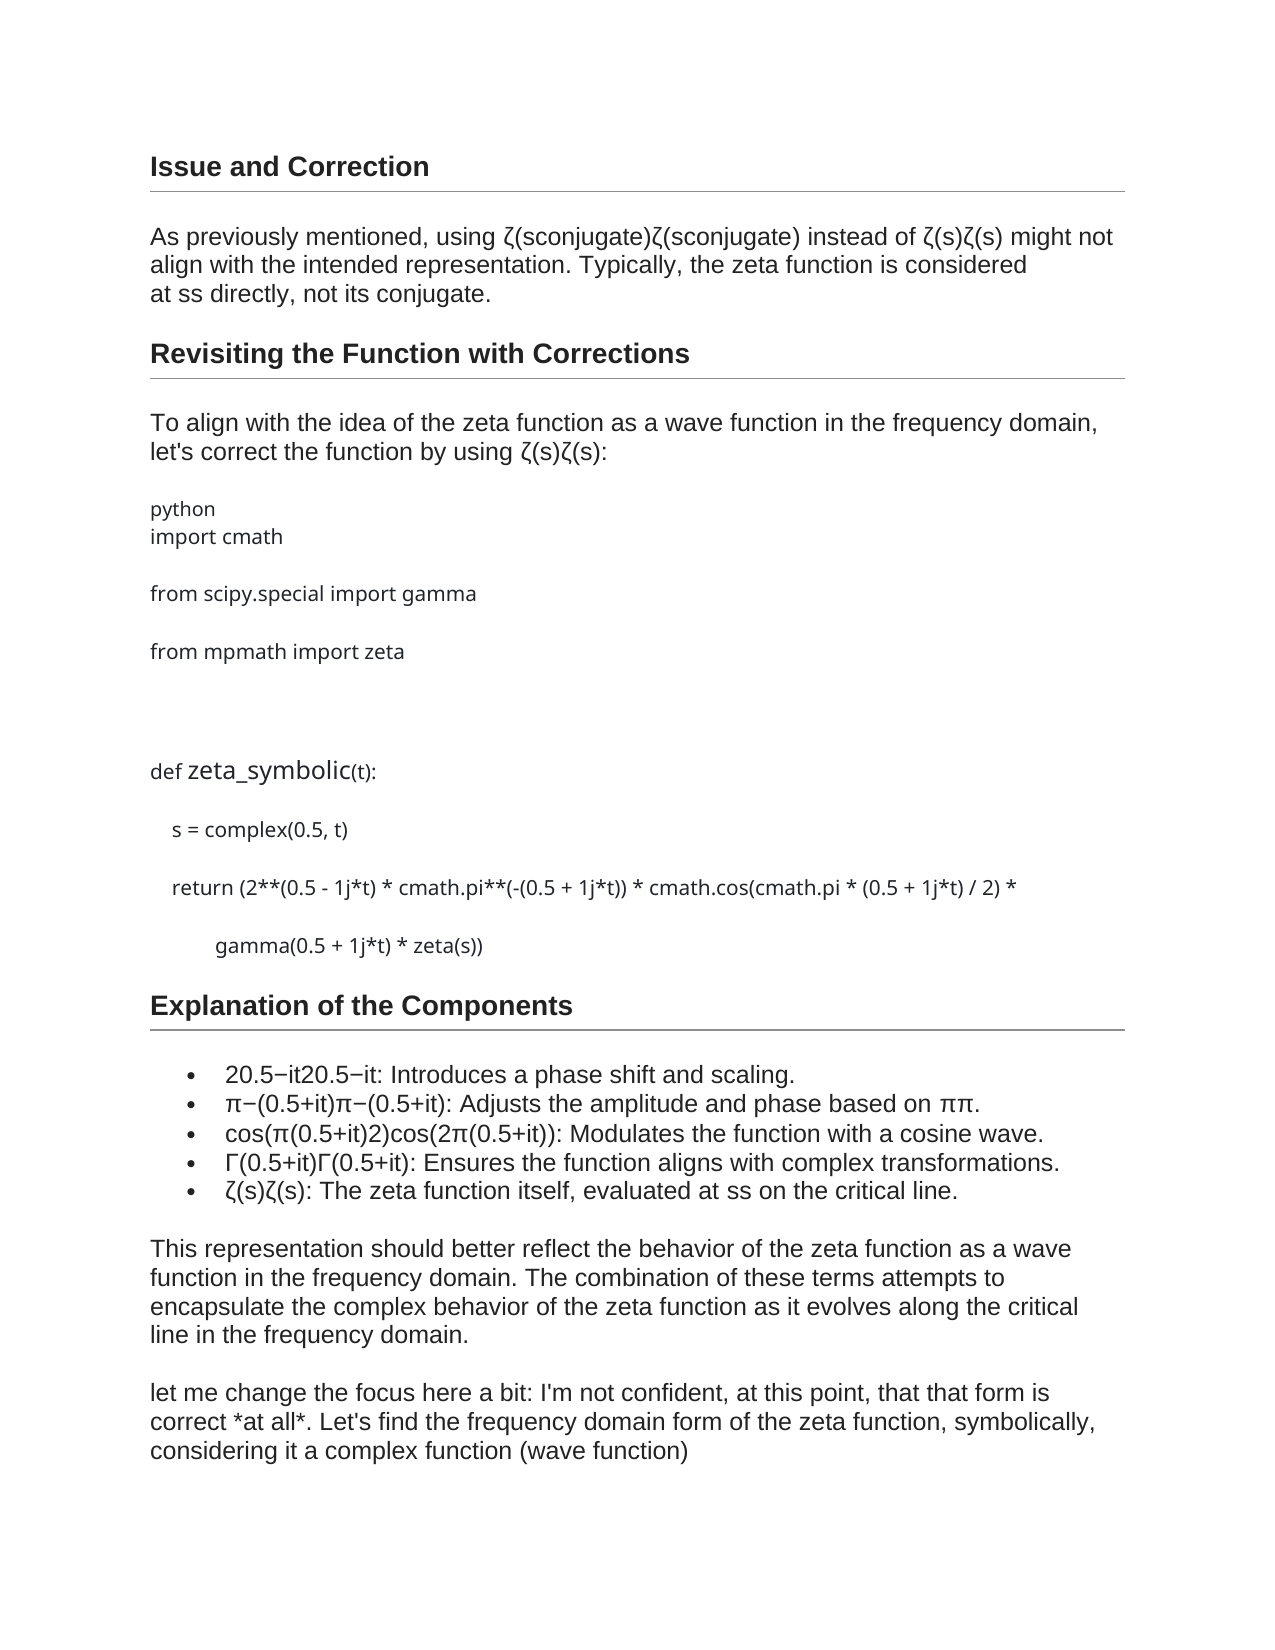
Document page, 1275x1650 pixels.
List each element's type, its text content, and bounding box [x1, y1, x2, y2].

text s = complex(0.5, t) [150, 816, 1125, 844]
text As previously mentioned, using ζ(sconjugate)ζ(sconjugate​) instead of ζ(s)ζ(s) might not align with the intended representation. Typically, the zeta function is considered at ss directly, not its conjugate. [150, 221, 1125, 308]
text Revisiting the Function with Corrections [150, 337, 1125, 378]
list 20.5−it20.5−it: Introduces a phase shift and scaling. [187, 1060, 1125, 1089]
text python [150, 495, 1125, 522]
text let me change the focus here a bit: I'm not confident, at this point, that that form is correct *at all*. Let's find the frequency domain form of the zeta function, symbolically, considering it a complex function (wave function) [150, 1378, 1125, 1464]
list cos⁡(π(0.5+it)2)cos(2π(0.5+it)​): Modulates the function with a cosine wave. [187, 1117, 1125, 1147]
list π−(0.5+it)π−(0.5+it): Adjusts the amplitude and phase based on ππ. [187, 1089, 1125, 1117]
text This representation should better reflect the behavior of the zeta function as a wave function in the frequency domain. The combination of these terms attempts to encapsulate the complex behavior of the zeta function as it evolves along the critical line in the frequency domain. [150, 1234, 1125, 1349]
text from scipy.special import gamma [150, 579, 1125, 608]
text def zeta_symbolic(t): [150, 752, 1125, 786]
text To align with the idea of the zeta function as a wave function in the frequency domain, let's correct the function by using ζ(s)ζ(s): [150, 408, 1125, 466]
list ζ(s)ζ(s): The zeta function itself, evaluated at ss on the critical line. [187, 1176, 1125, 1205]
text import cmath [150, 522, 1125, 550]
text return (2**(0.5 - 1j*t) * cmath.pi**(-(0.5 + 1j*t)) * cmath.cos(cmath.pi * (0.5 + 1j*t) / 2) * [150, 873, 1125, 902]
text Explanation of the Components [150, 988, 1125, 1029]
list Γ(0.5+it)Γ(0.5+it): Ensures the function aligns with complex transformations. [187, 1147, 1125, 1176]
text gamma(0.5 + 1j*t) * zeta(s)) [150, 931, 1125, 959]
text Issue and Correction [150, 150, 1125, 191]
text from mpmath import zeta [150, 637, 1125, 666]
